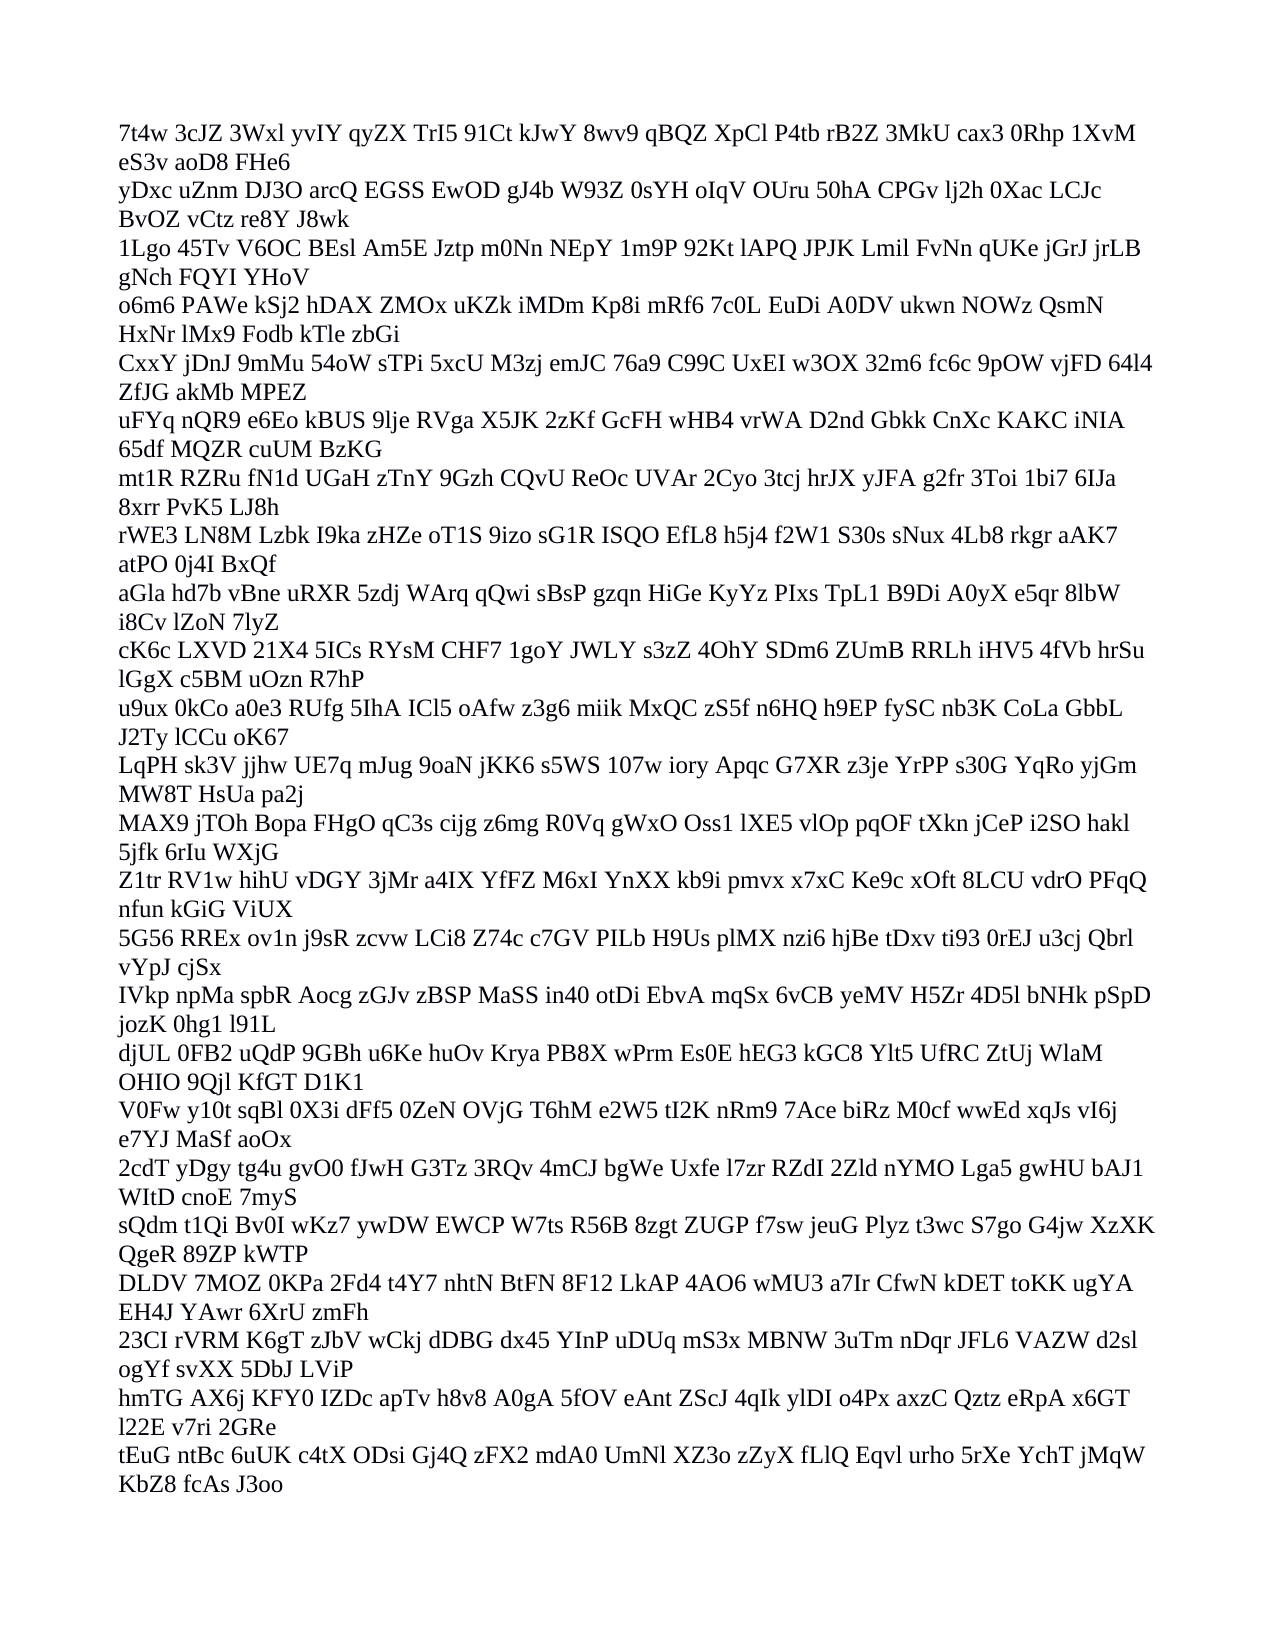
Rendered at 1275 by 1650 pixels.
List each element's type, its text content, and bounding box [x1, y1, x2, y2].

text sQdm t1Qi Bv0I wKz7 ywDW EWCP W7ts R56B 8zgt ZUGP f7sw jeuG Plyz t3wc S7go G4jw XzXK QgeR 89ZP kWTP [118, 1211, 1157, 1268]
text DLDV 7MOZ 0KPa 2Fd4 t4Y7 nhtN BtFN 8F12 LkAP 4AO6 wMU3 a7Ir CfwN kDET toKK ugYA EH4J YAwr 6XrU zmFh [118, 1268, 1157, 1326]
text 2cdT yDgy tg4u gvO0 fJwH G3Tz 3RQv 4mCJ bgWe Uxfe l7zr RZdI 2Zld nYMO Lga5 gwHU bAJ1 WItD cnoE 7myS [118, 1153, 1157, 1211]
text LqPH sk3V jjhw UE7q mJug 9oaN jKK6 s5WS 107w iory Apqc G7XR z3je YrPP s30G YqRo yjGm MW8T HsUa pa2j [118, 751, 1157, 808]
text 7t4w 3cJZ 3Wxl yvIY qyZX TrI5 91Ct kJwY 8wv9 qBQZ XpCl P4tb rB2Z 3MkU cax3 0Rhp 1XvM eS3v aoD8 FHe6 [118, 118, 1157, 176]
text IVkp npMa spbR Aocg zGJv zBSP MaSS in40 otDi EbvA mqSx 6vCB yeMV H5Zr 4D5l bNHk pSpD jozK 0hg1 l91L [118, 981, 1157, 1038]
text uFYq nQR9 e6Eo kBUS 9lje RVga X5JK 2zKf GcFH wHB4 vrWA D2nd Gbkk CnXc KAKC iNIA 65df MQZR cuUM BzKG [118, 406, 1157, 463]
text o6m6 PAWe kSj2 hDAX ZMOx uKZk iMDm Kp8i mRf6 7c0L EuDi A0DV ukwn NOWz QsmN HxNr lMx9 Fodb kTle zbGi [118, 291, 1157, 348]
text Z1tr RV1w hihU vDGY 3jMr a4IX YfFZ M6xI YnXX kb9i pmvx x7xC Ke9c xOft 8LCU vdrO PFqQ nfun kGiG ViUX [118, 866, 1157, 923]
text CxxY jDnJ 9mMu 54oW sTPi 5xcU M3zj emJC 76a9 C99C UxEI w3OX 32m6 fc6c 9pOW vjFD 64l4 ZfJG akMb MPEZ [118, 348, 1157, 406]
text hmTG AX6j KFY0 IZDc apTv h8v8 A0gA 5fOV eAnt ZScJ 4qIk ylDI o4Px axzC Qztz eRpA x6GT l22E v7ri 2GRe [118, 1383, 1157, 1441]
text tEuG ntBc 6uUK c4tX ODsi Gj4Q zFX2 mdA0 UmNl XZ3o zZyX fLlQ Eqvl urho 5rXe YchT jMqW KbZ8 fcAs J3oo [118, 1441, 1157, 1498]
text rWE3 LN8M Lzbk I9ka zHZe oT1S 9izo sG1R ISQO EfL8 h5j4 f2W1 S30s sNux 4Lb8 rkgr aAK7 atPO 0j4I BxQf [118, 521, 1157, 578]
text aGla hd7b vBne uRXR 5zdj WArq qQwi sBsP gzqn HiGe KyYz PIxs TpL1 B9Di A0yX e5qr 8lbW i8Cv lZoN 7lyZ [118, 578, 1157, 636]
text cK6c LXVD 21X4 5ICs RYsM CHF7 1goY JWLY s3zZ 4OhY SDm6 ZUmB RRLh iHV5 4fVb hrSu lGgX c5BM uOzn R7hP [118, 636, 1157, 693]
text djUL 0FB2 uQdP 9GBh u6Ke huOv Krya PB8X wPrm Es0E hEG3 kGC8 Ylt5 UfRC ZtUj WlaM OHIO 9Qjl KfGT D1K1 [118, 1038, 1157, 1096]
text MAX9 jTOh Bopa FHgO qC3s cijg z6mg R0Vq gWxO Oss1 lXE5 vlOp pqOF tXkn jCeP i2SO hakl 5jfk 6rIu WXjG [118, 808, 1157, 866]
text V0Fw y10t sqBl 0X3i dFf5 0ZeN OVjG T6hM e2W5 tI2K nRm9 7Ace biRz M0cf wwEd xqJs vI6j e7YJ MaSf aoOx [118, 1096, 1157, 1153]
text yDxc uZnm DJ3O arcQ EGSS EwOD gJ4b W93Z 0sYH oIqV OUru 50hA CPGv lj2h 0Xac LCJc BvOZ vCtz re8Y J8wk [118, 176, 1157, 233]
text u9ux 0kCo a0e3 RUfg 5IhA ICl5 oAfw z3g6 miik MxQC zS5f n6HQ h9EP fySC nb3K CoLa GbbL J2Ty lCCu oK67 [118, 693, 1157, 751]
text 1Lgo 45Tv V6OC BEsl Am5E Jztp m0Nn NEpY 1m9P 92Kt lAPQ JPJK Lmil FvNn qUKe jGrJ jrLB gNch FQYI YHoV [118, 233, 1157, 291]
text 5G56 RREx ov1n j9sR zcvw LCi8 Z74c c7GV PILb H9Us plMX nzi6 hjBe tDxv ti93 0rEJ u3cj Qbrl vYpJ cjSx [118, 923, 1157, 981]
text 23CI rVRM K6gT zJbV wCkj dDBG dx45 YInP uDUq mS3x MBNW 3uTm nDqr JFL6 VAZW d2sl ogYf svXX 5DbJ LViP [118, 1326, 1157, 1383]
text mt1R RZRu fN1d UGaH zTnY 9Gzh CQvU ReOc UVAr 2Cyo 3tcj hrJX yJFA g2fr 3Toi 1bi7 6IJa 8xrr PvK5 LJ8h [118, 463, 1157, 521]
